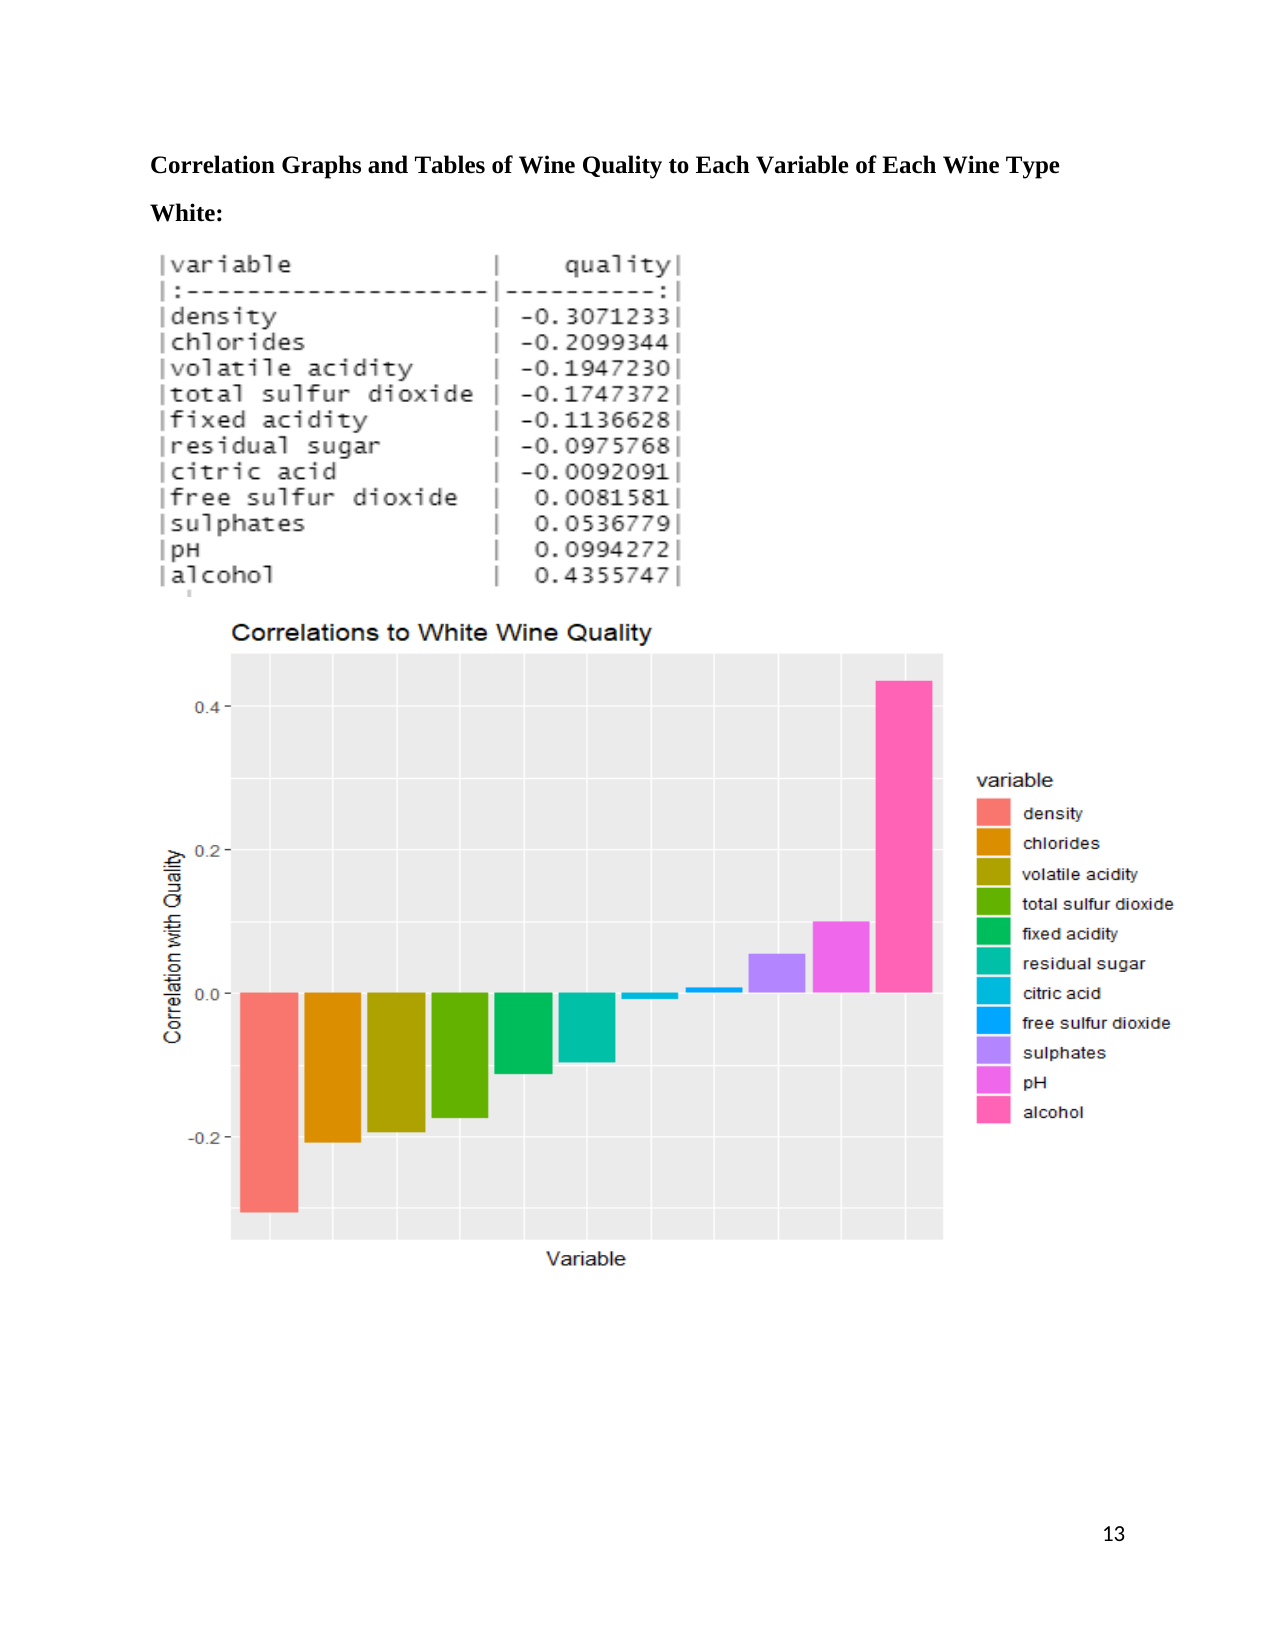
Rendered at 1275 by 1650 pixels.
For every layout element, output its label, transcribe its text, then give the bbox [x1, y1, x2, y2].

picture [150, 245, 694, 597]
picture [150, 615, 1193, 1276]
text Correlation Graphs and Tables of Wine Quality to Each Variable of Each Wine Type [150, 150, 1125, 179]
text White: [150, 198, 1125, 226]
